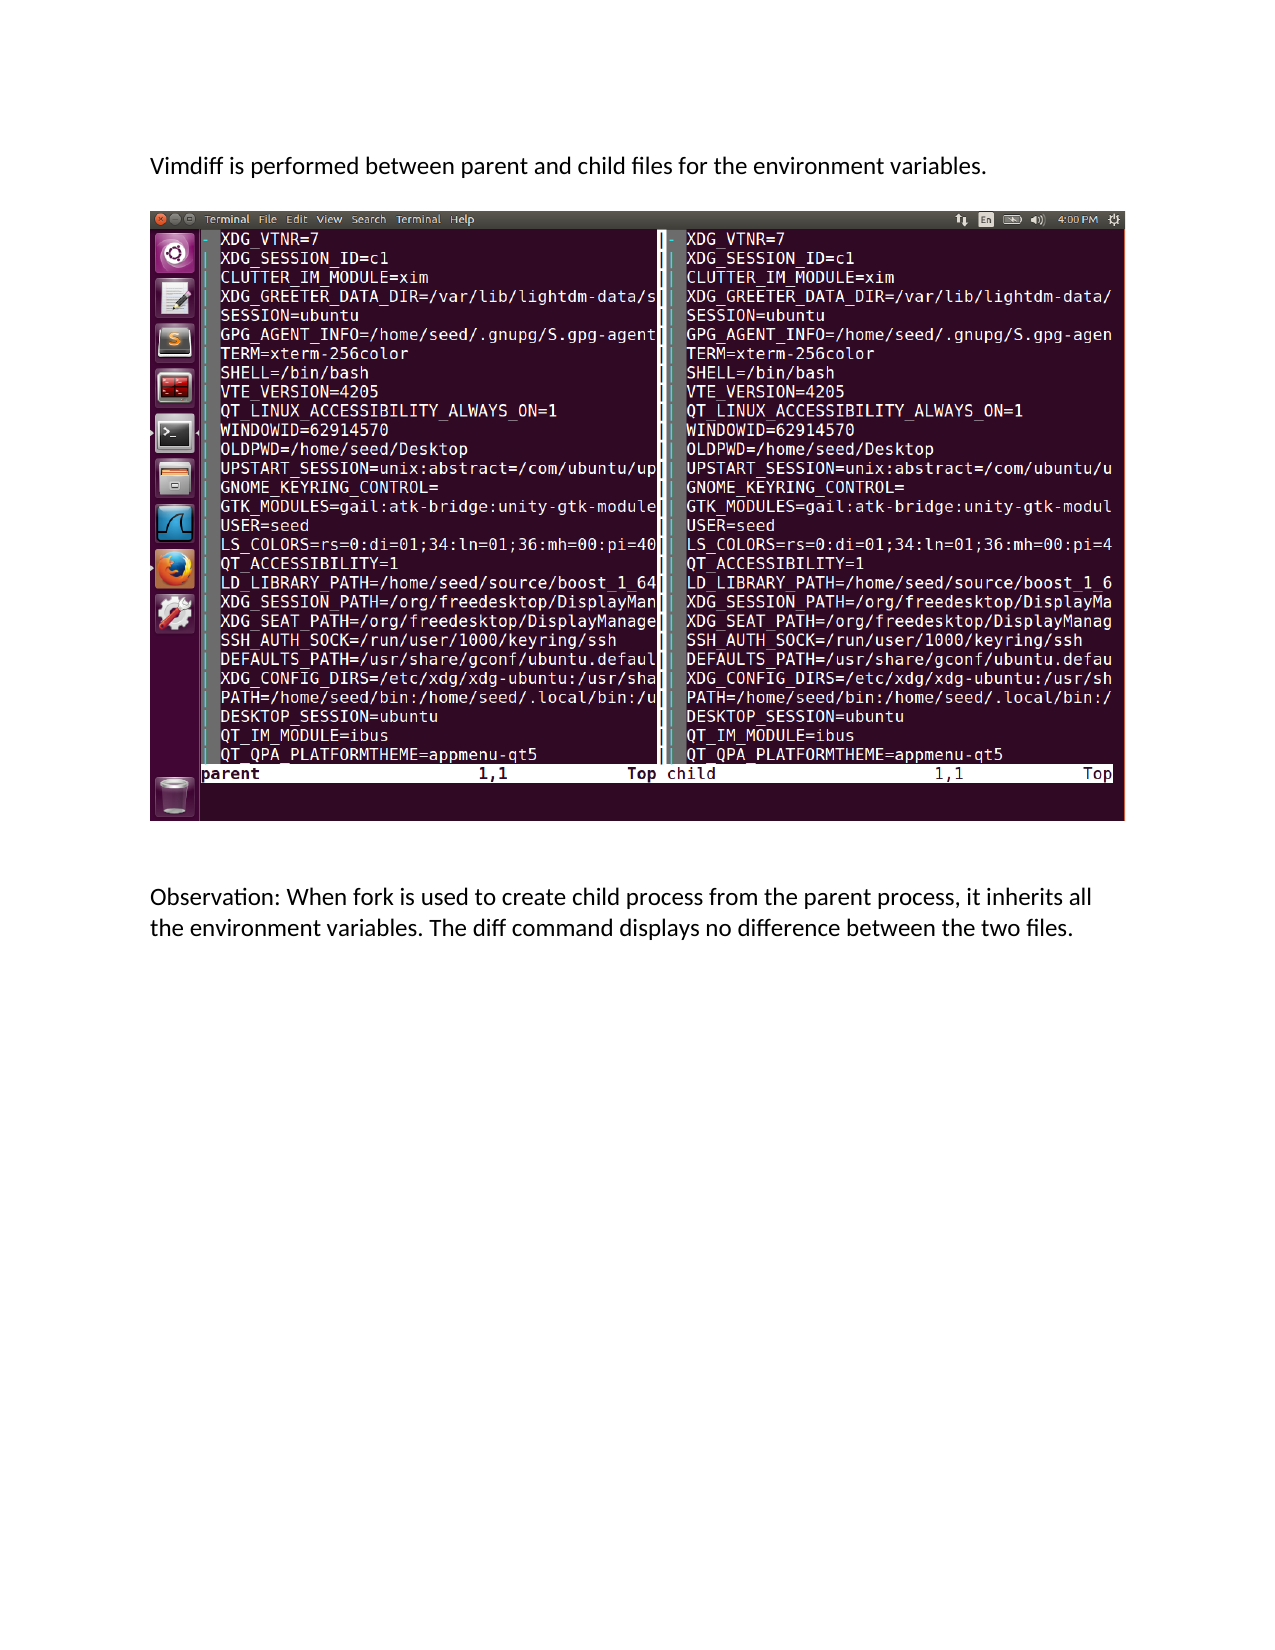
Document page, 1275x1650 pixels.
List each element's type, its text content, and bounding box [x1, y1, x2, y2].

text Observation: When fork is used to create child process from the parent process, it inherits all the environment variables. The diff command displays no difference between the two files. [150, 881, 1125, 942]
text Vimdiff is performed between parent and child files for the environment variables. [150, 150, 1125, 181]
picture [150, 211, 1125, 821]
